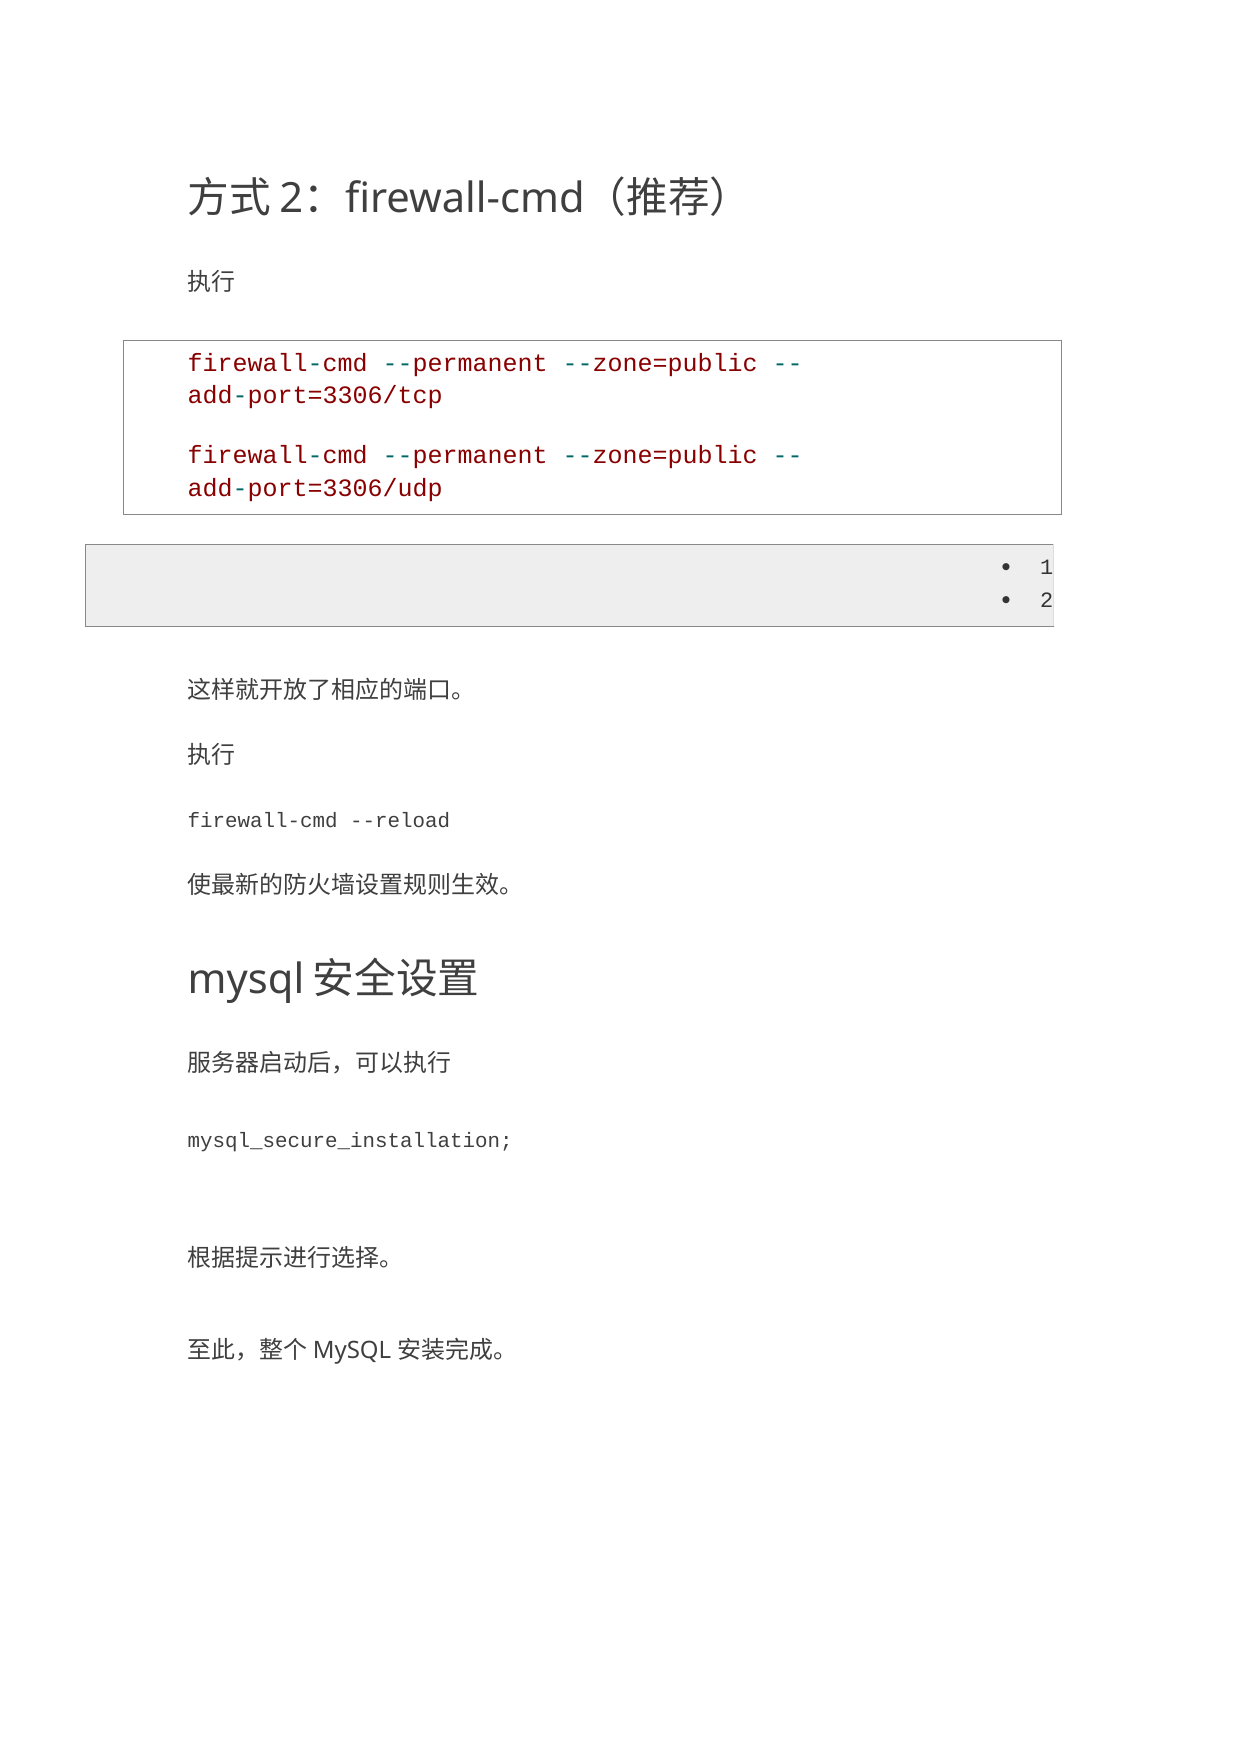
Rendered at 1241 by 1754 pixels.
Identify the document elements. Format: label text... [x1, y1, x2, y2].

list 1 [86, 545, 1053, 576]
text 至此，整个 MySQL 安装完成。 [187, 1316, 1053, 1381]
subtitle 方式2：firewall-cmd（推荐） [187, 162, 1053, 227]
text 服务器启动后，可以执行 mysql_secure_installation; 根据提示进行选择。 [187, 1028, 1053, 1288]
subtitle mysql安全设置 [187, 943, 1053, 1008]
text 执行 [187, 247, 1053, 312]
list 2 [86, 576, 1053, 626]
text firewall-cmd --permanent --zone=public --add-port=3306/udp [124, 432, 1061, 514]
text firewall-cmd --permanent --zone=public --add-port=3306/tcp [124, 341, 1061, 413]
text 这样就开放了相应的端口。 执行 firewall-cmd --reload 使最新的防火墙设置规则生效。 [187, 656, 1053, 916]
